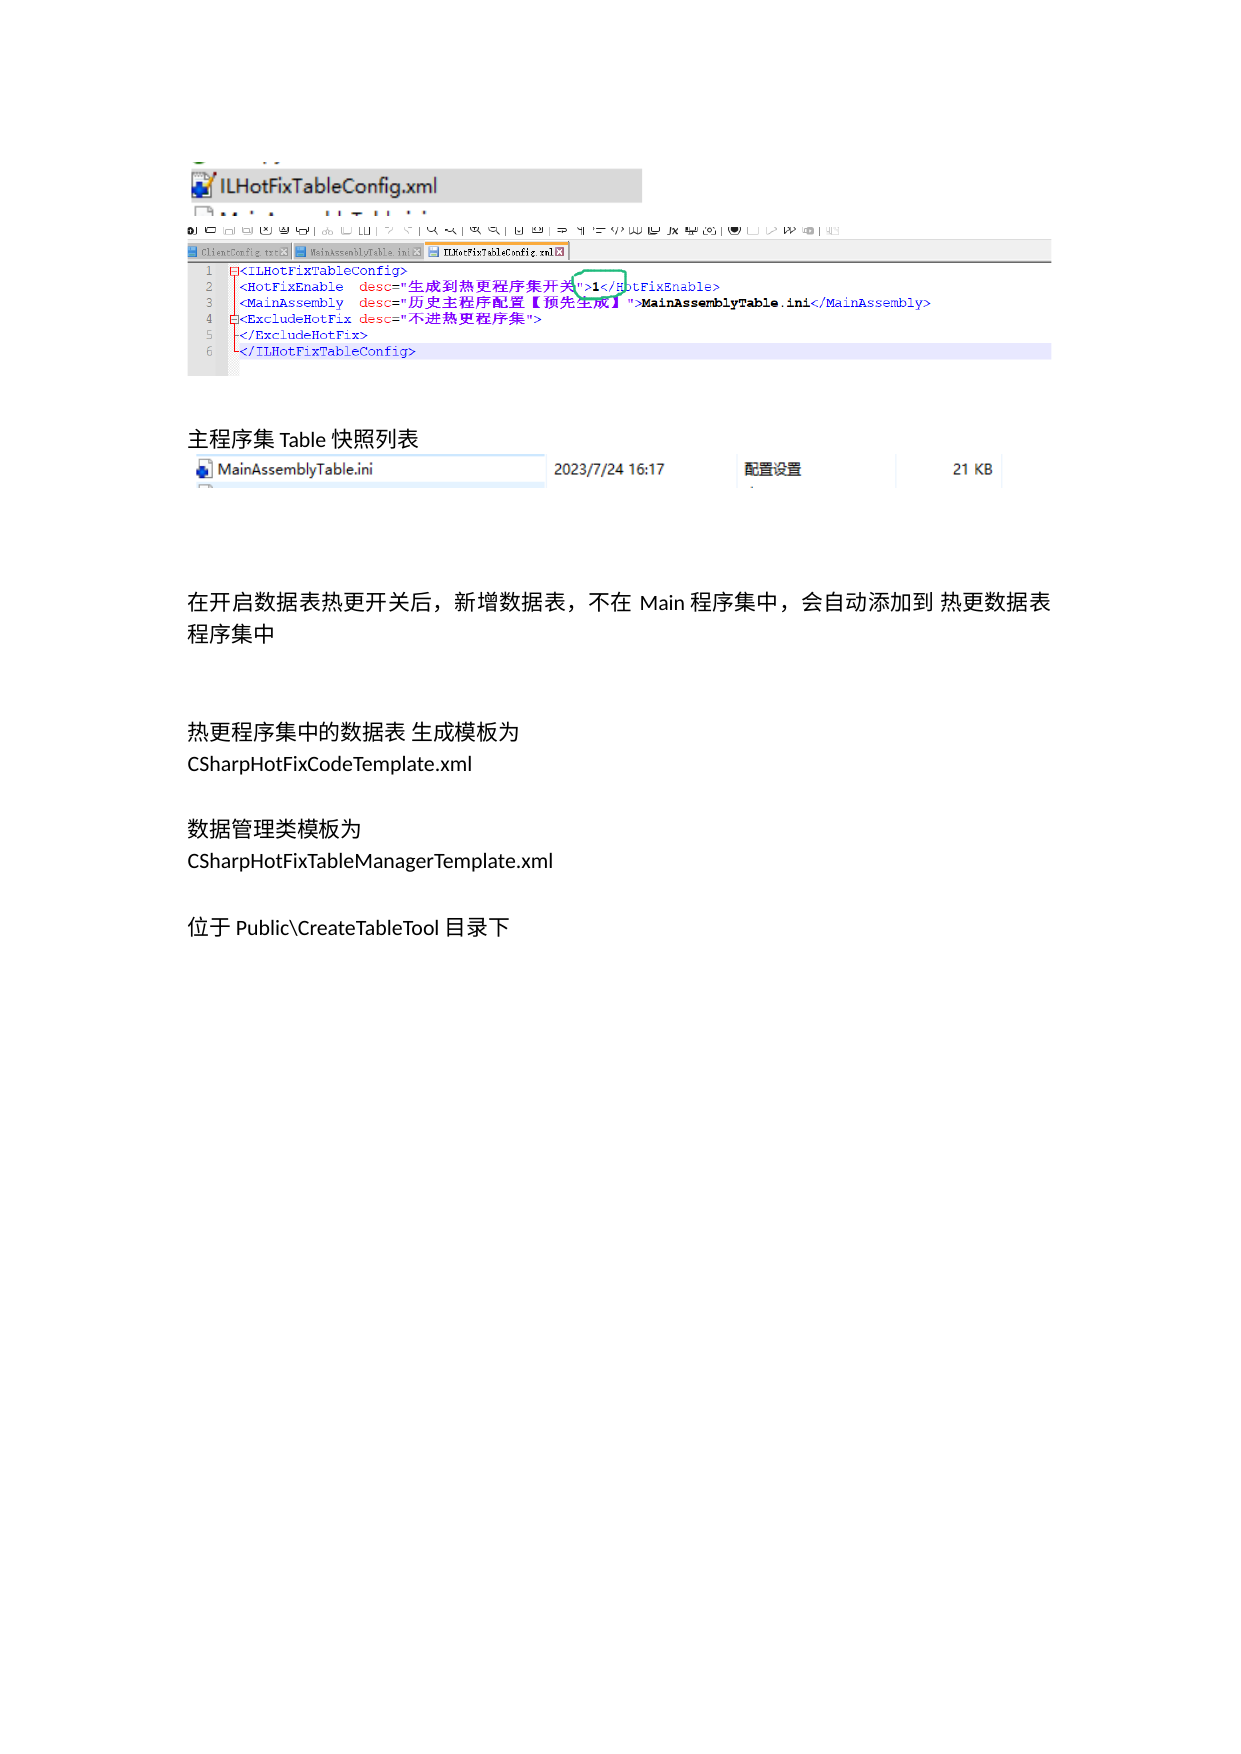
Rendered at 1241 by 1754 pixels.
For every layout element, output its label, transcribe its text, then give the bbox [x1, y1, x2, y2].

text CSharpHotFixCodeTemplate.xml [187, 747, 1053, 779]
text 在开启数据表热更开关后，新增数据表，不在Main程序集中，会自动添加到 热更数据表程序集中 [187, 584, 1053, 649]
text 主程序集Table 快照列表 [187, 422, 1053, 454]
text 位于Public\CreateTableTool 目录下 [187, 909, 1053, 942]
picture [187, 454, 1053, 488]
text CSharpHotFixTableManagerTemplate.xml [187, 844, 1053, 877]
picture [187, 162, 643, 216]
text 热更程序集中的数据表 生成模板为 [187, 714, 1053, 747]
picture [187, 227, 1052, 376]
text 数据管理类模板为 [187, 812, 1053, 844]
